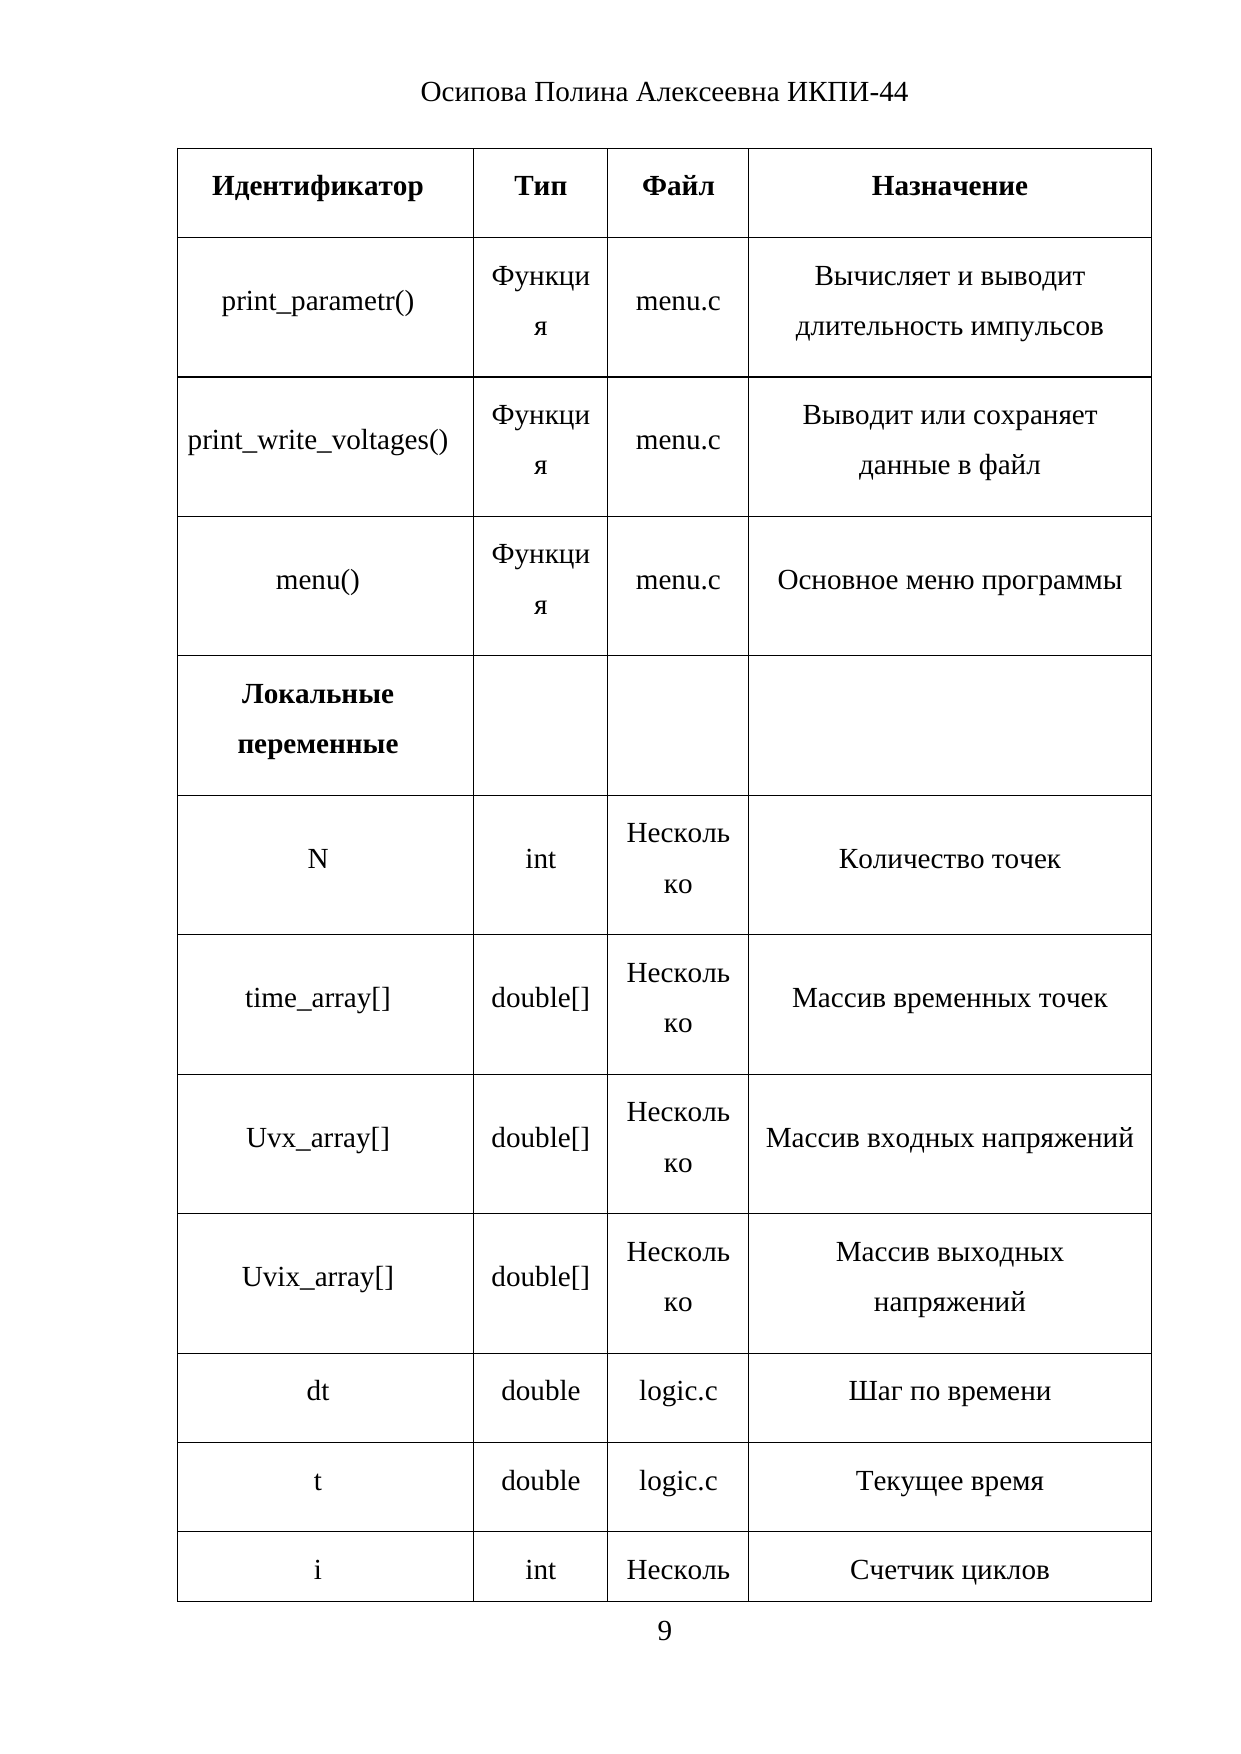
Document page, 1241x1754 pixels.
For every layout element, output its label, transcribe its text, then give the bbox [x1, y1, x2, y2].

table_cell Вычисляет и выводит длительность импульсов [749, 238, 1151, 376]
table_cell dt [178, 1354, 473, 1442]
table_cell Основное меню программы [749, 517, 1151, 655]
table_cell print_parametr() [178, 238, 473, 376]
table_cell logic.c [608, 1443, 748, 1531]
table_cell menu.c [608, 517, 748, 655]
table_cell Выводит или сохраняет данные в файл [749, 378, 1151, 516]
table_cell Несколько [608, 1532, 748, 1601]
table_cell Несколько [608, 1075, 748, 1213]
table_header Идентификатор [178, 149, 473, 237]
table_cell menu.c [608, 378, 748, 516]
table_cell double[] [474, 1214, 607, 1353]
table_cell Массив выходных напряжений [749, 1214, 1151, 1353]
table_cell Несколько [608, 1214, 748, 1353]
table_cell Несколько [608, 796, 748, 934]
table_cell [474, 656, 607, 795]
table_cell Текущее время [749, 1443, 1151, 1531]
table_cell Несколько [608, 935, 748, 1074]
table_cell double[] [474, 935, 607, 1074]
table_header Файл [608, 149, 748, 237]
table_cell Счетчик циклов [749, 1532, 1151, 1601]
table_cell Шаг по времени [749, 1354, 1151, 1442]
table_cell Функция [474, 517, 607, 655]
table_cell int [474, 796, 607, 934]
table_cell Количество точек [749, 796, 1151, 934]
table_cell i [178, 1532, 473, 1601]
table_cell [749, 656, 1151, 795]
table_cell Массив временных точек [749, 935, 1151, 1074]
table_cell double [474, 1354, 607, 1442]
table_header Тип [474, 149, 607, 237]
table_cell Массив входных напряжений [749, 1075, 1151, 1213]
table_cell Uvix_array[] [178, 1214, 473, 1353]
table_cell Локальные переменные [178, 656, 473, 795]
table_cell t [178, 1443, 473, 1531]
table_cell double[] [474, 1075, 607, 1213]
table_cell menu.c [608, 238, 748, 376]
table_cell [608, 656, 748, 795]
table_cell Функция [474, 238, 607, 376]
table_cell logic.c [608, 1354, 748, 1442]
table_cell Функция [474, 378, 607, 516]
table_cell print_write_voltages() [178, 378, 473, 516]
table_cell menu() [178, 517, 473, 655]
table_cell time_array[] [178, 935, 473, 1074]
table_cell double [474, 1443, 607, 1531]
table_cell N [178, 796, 473, 934]
table_cell Uvx_array[] [178, 1075, 473, 1213]
table_header Назначение [749, 149, 1151, 237]
table_cell int [474, 1532, 607, 1601]
